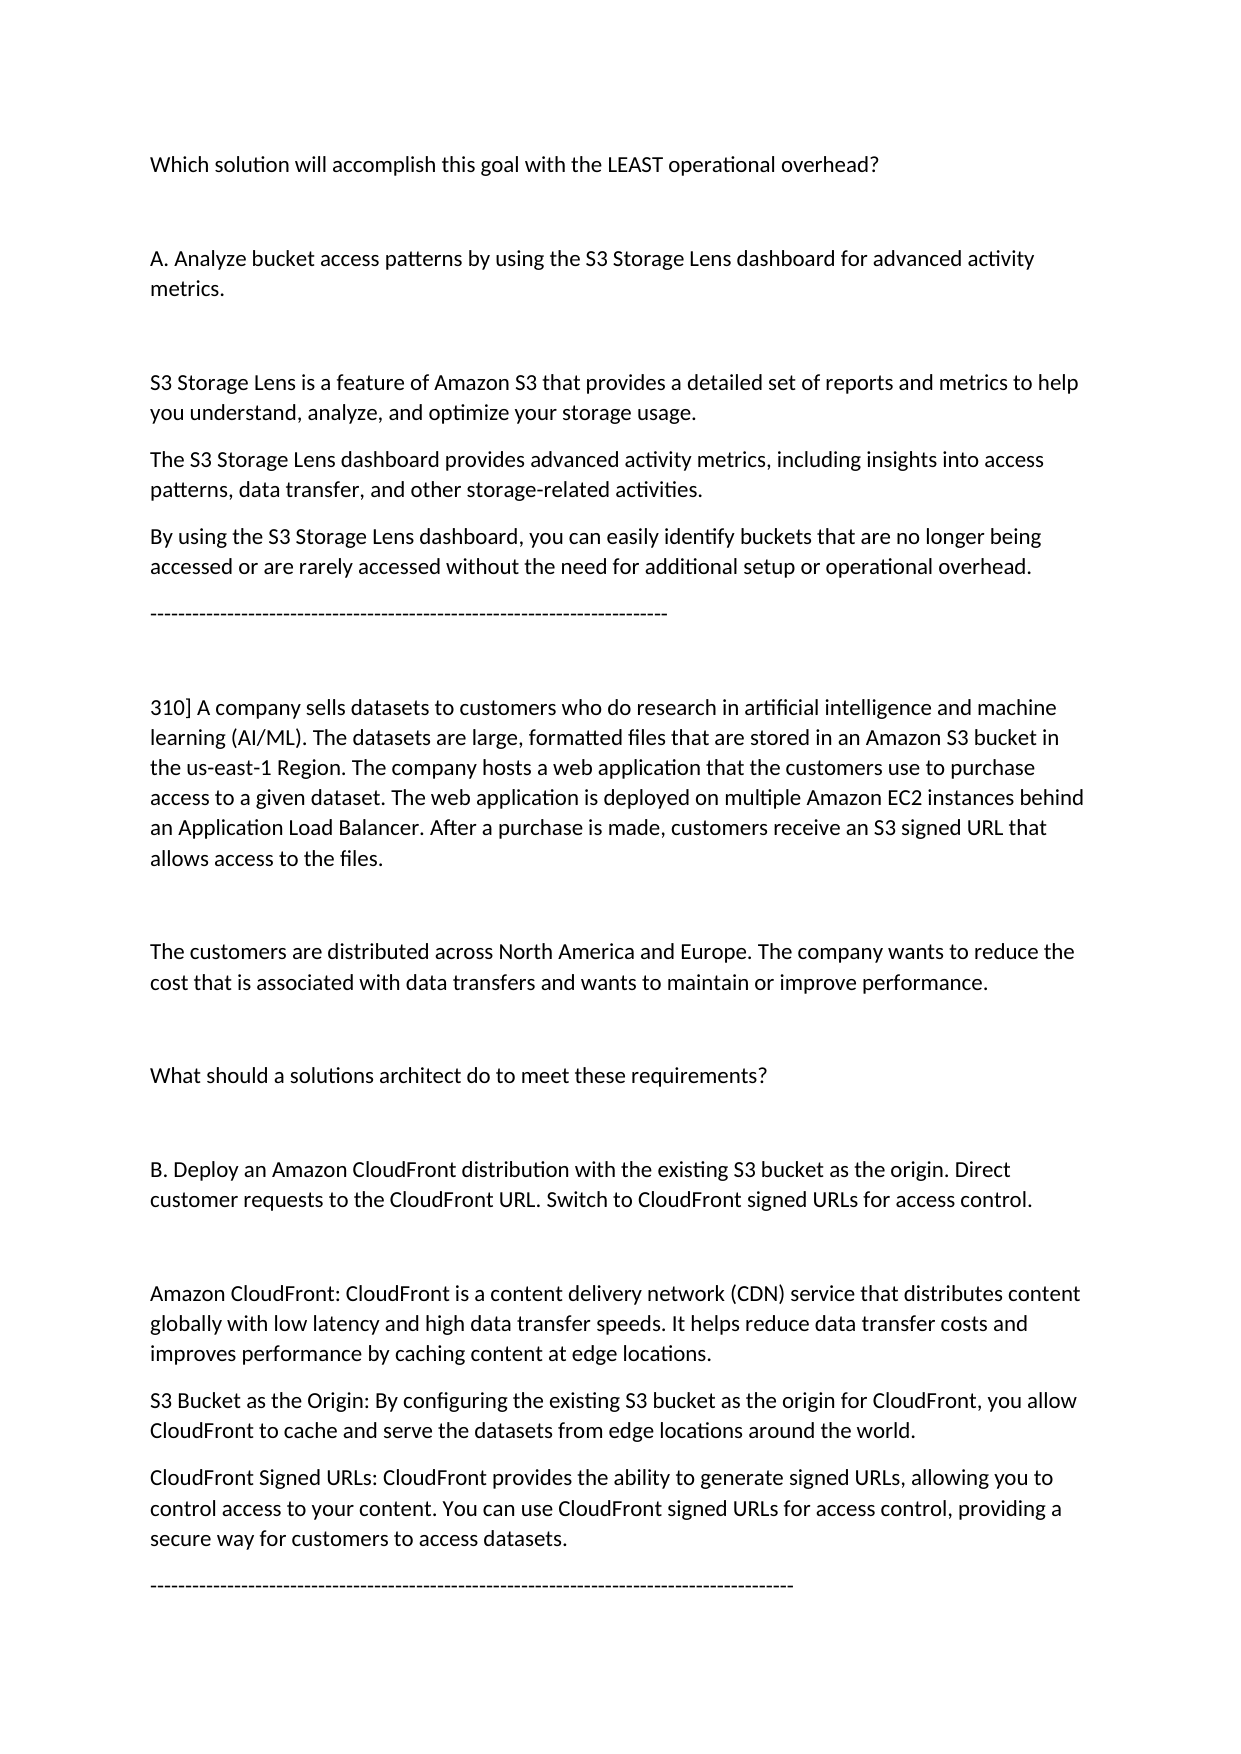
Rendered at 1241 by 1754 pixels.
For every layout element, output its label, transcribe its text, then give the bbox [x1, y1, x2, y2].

text CloudFront Signed URLs: CloudFront provides the ability to generate signed URLs, allowing you to control access to your content. You can use CloudFront signed URLs for access control, providing a secure way for customers to access datasets. [150, 1463, 1090, 1552]
text 310] A company sells datasets to customers who do research in artificial intelligence and machine learning (AI/ML). The datasets are large, formatted files that are stored in an Amazon S3 bucket in the us-east-1 Region. The company hosts a web application that the customers use to purchase access to a given dataset. The web application is deployed on multiple Amazon EC2 instances behind an Application Load Balancer. After a purchase is made, customers receive an S3 signed URL that allows access to the files. [150, 693, 1090, 872]
text The S3 Storage Lens dashboard provides advanced activity metrics, including insights into access patterns, data transfer, and other storage-related activities. [150, 445, 1090, 503]
text Which solution will accomplish this goal with the LEAST operational overhead? [150, 150, 1090, 178]
text Amazon CloudFront: CloudFront is a content delivery network (CDN) service that distributes content globally with low latency and high data transfer speeds. It helps reduce data transfer costs and improves performance by caching content at edge locations. [150, 1279, 1090, 1368]
text S3 Bucket as the Origin: By configuring the existing S3 bucket as the origin for CloudFront, you allow CloudFront to cache and serve the datasets from edge locations around the world. [150, 1386, 1090, 1445]
text -------------------------------------------------------------------------- [150, 599, 1090, 627]
text S3 Storage Lens is a feature of Amazon S3 that provides a detailed set of reports and metrics to help you understand, analyze, and optimize your storage usage. [150, 368, 1090, 426]
text B. Deploy an Amazon CloudFront distribution with the existing S3 bucket as the origin. Direct customer requests to the CloudFront URL. Switch to CloudFront signed URLs for access control. [150, 1155, 1090, 1213]
text By using the S3 Storage Lens dashboard, you can easily identify buckets that are no longer being accessed or are rarely accessed without the need for additional setup or operational overhead. [150, 522, 1090, 580]
text What should a solutions architect do to meet these requirements? [150, 1061, 1090, 1089]
text A. Analyze bucket access patterns by using the S3 Storage Lens dashboard for advanced activity metrics. [150, 244, 1090, 302]
text -------------------------------------------------------------------------------------------- [150, 1571, 1090, 1599]
text The customers are distributed across North America and Europe. The company wants to reduce the cost that is associated with data transfers and wants to maintain or improve performance. [150, 937, 1090, 996]
